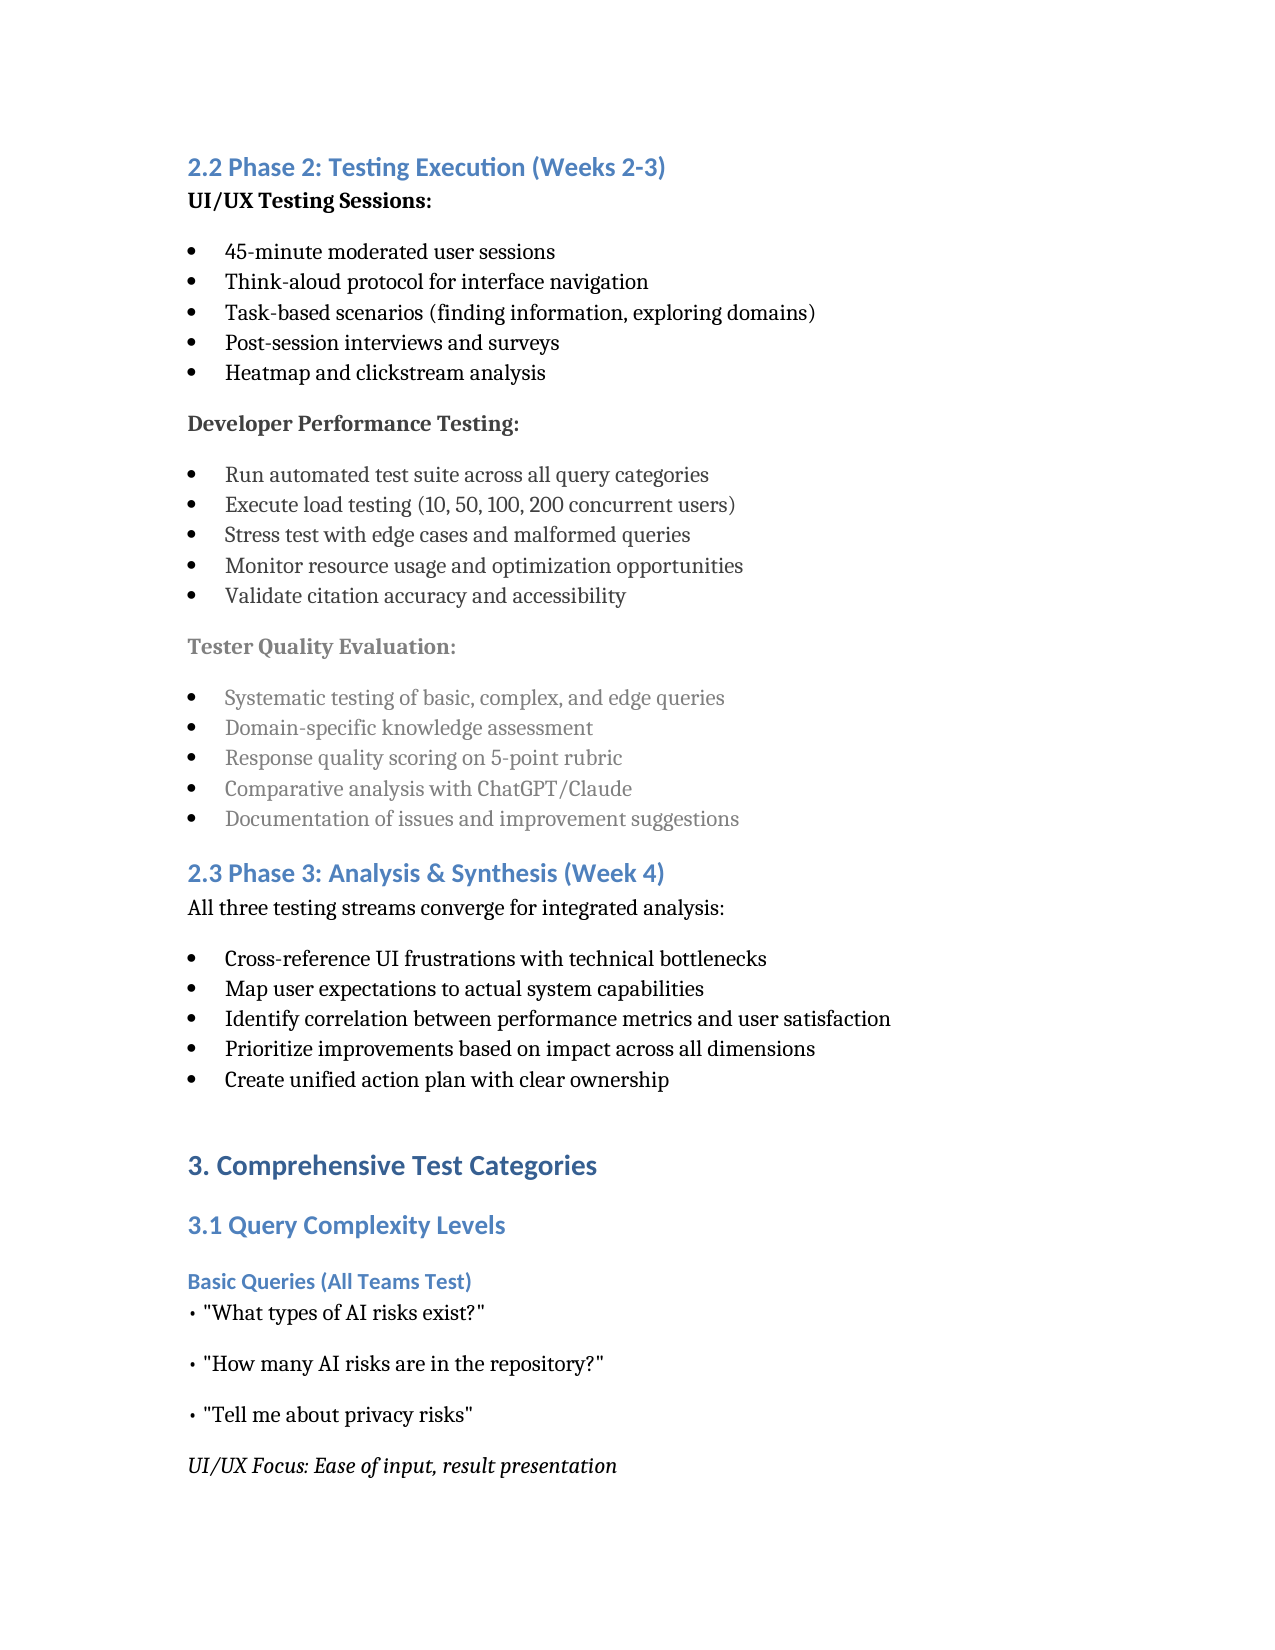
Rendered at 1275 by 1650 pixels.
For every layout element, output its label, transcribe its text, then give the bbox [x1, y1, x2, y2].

list Cross-reference UI frustrations with technical bottlenecks [187, 946, 1087, 972]
list Monitor resource usage and optimization opportunities [187, 552, 1087, 579]
list Response quality scoring on 5-point rubric [187, 745, 1087, 772]
list 45-minute moderated user sessions [187, 239, 1087, 265]
subtitle 2.3 Phase 3: Analysis & Synthesis (Week 4) [187, 857, 1087, 890]
list Heatmap and clickstream analysis [187, 360, 1087, 386]
list Map user expectations to actual system capabilities [187, 976, 1087, 1002]
text Developer Performance Testing: [187, 411, 1087, 437]
list Execute load testing (10, 50, 100, 200 concurrent users) [187, 492, 1087, 518]
list Think-aloud protocol for interface navigation [187, 269, 1087, 296]
text • "How many AI risks are in the repository?" [187, 1350, 1087, 1377]
list Systematic testing of basic, complex, and edge queries [187, 685, 1087, 711]
subtitle Basic Queries (All Teams Test) [187, 1267, 1087, 1295]
subtitle 2.2 Phase 2: Testing Execution (Weeks 2-3) [187, 150, 1087, 183]
text UI/UX Focus: Ease of input, result presentation [187, 1452, 1087, 1479]
text Tester Quality Evaluation: [187, 634, 1087, 660]
list Identify correlation between performance metrics and user satisfaction [187, 1006, 1087, 1032]
list Create unified action plan with clear ownership [187, 1066, 1087, 1093]
list Domain-specific knowledge assessment [187, 715, 1087, 741]
subtitle 3. Comprehensive Test Categories [187, 1147, 1087, 1182]
list Stress test with edge cases and malformed queries [187, 522, 1087, 549]
text UI/UX Testing Sessions: [187, 188, 1087, 214]
list Prioritize improvements based on impact across all dimensions [187, 1036, 1087, 1063]
list Validate citation accuracy and accessibility [187, 583, 1087, 609]
text All three testing streams converge for integrated analysis: [187, 894, 1087, 921]
list Post-session interviews and surveys [187, 329, 1087, 356]
list Task-based scenarios (finding information, exploring domains) [187, 299, 1087, 326]
text • "What types of AI risks exist?" [187, 1299, 1087, 1326]
subtitle 3.1 Query Complexity Levels [187, 1208, 1087, 1241]
text • "Tell me about privacy risks" [187, 1401, 1087, 1428]
list Documentation of issues and improvement suggestions [187, 806, 1087, 832]
list Run automated test suite across all query categories [187, 462, 1087, 488]
list Comparative analysis with ChatGPT/Claude [187, 775, 1087, 802]
